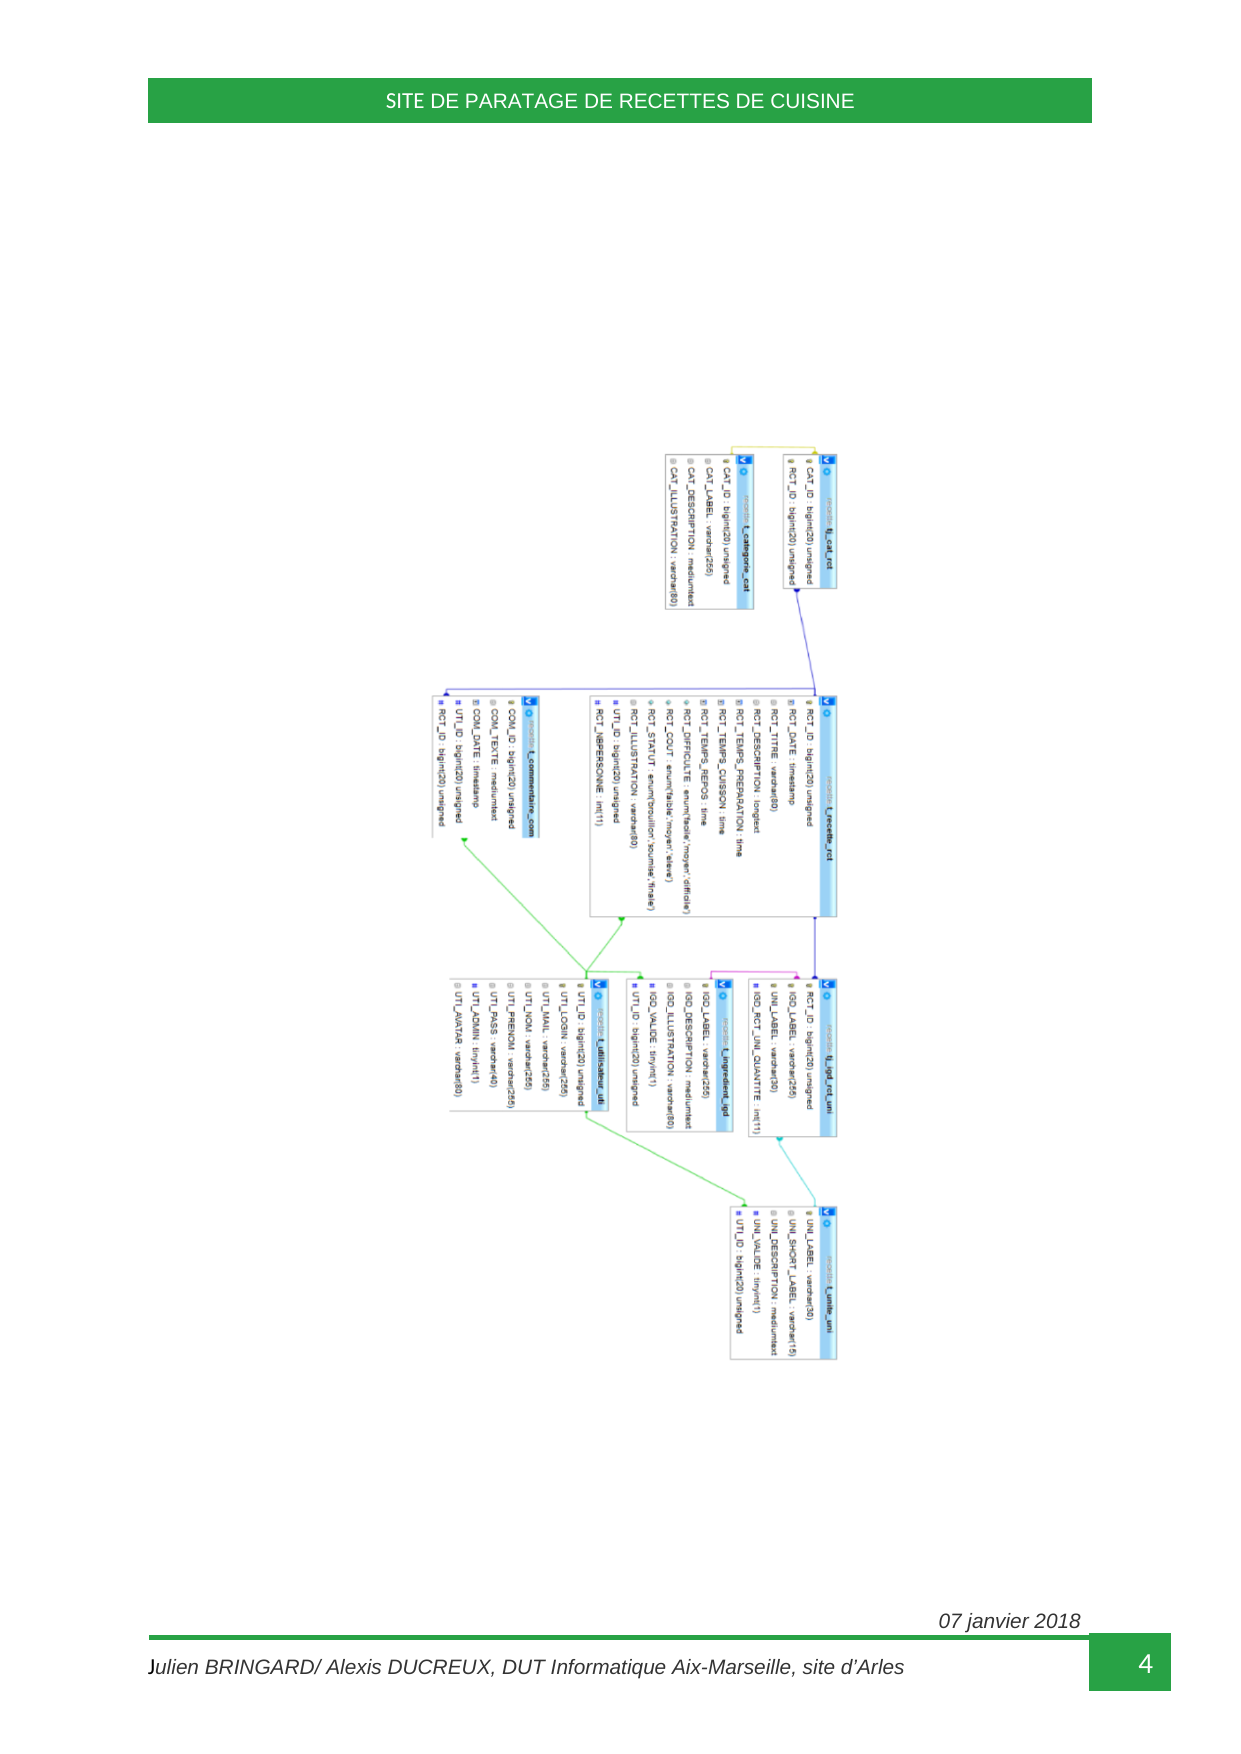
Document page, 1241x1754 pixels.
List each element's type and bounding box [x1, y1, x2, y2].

picture [379, 433, 862, 1376]
